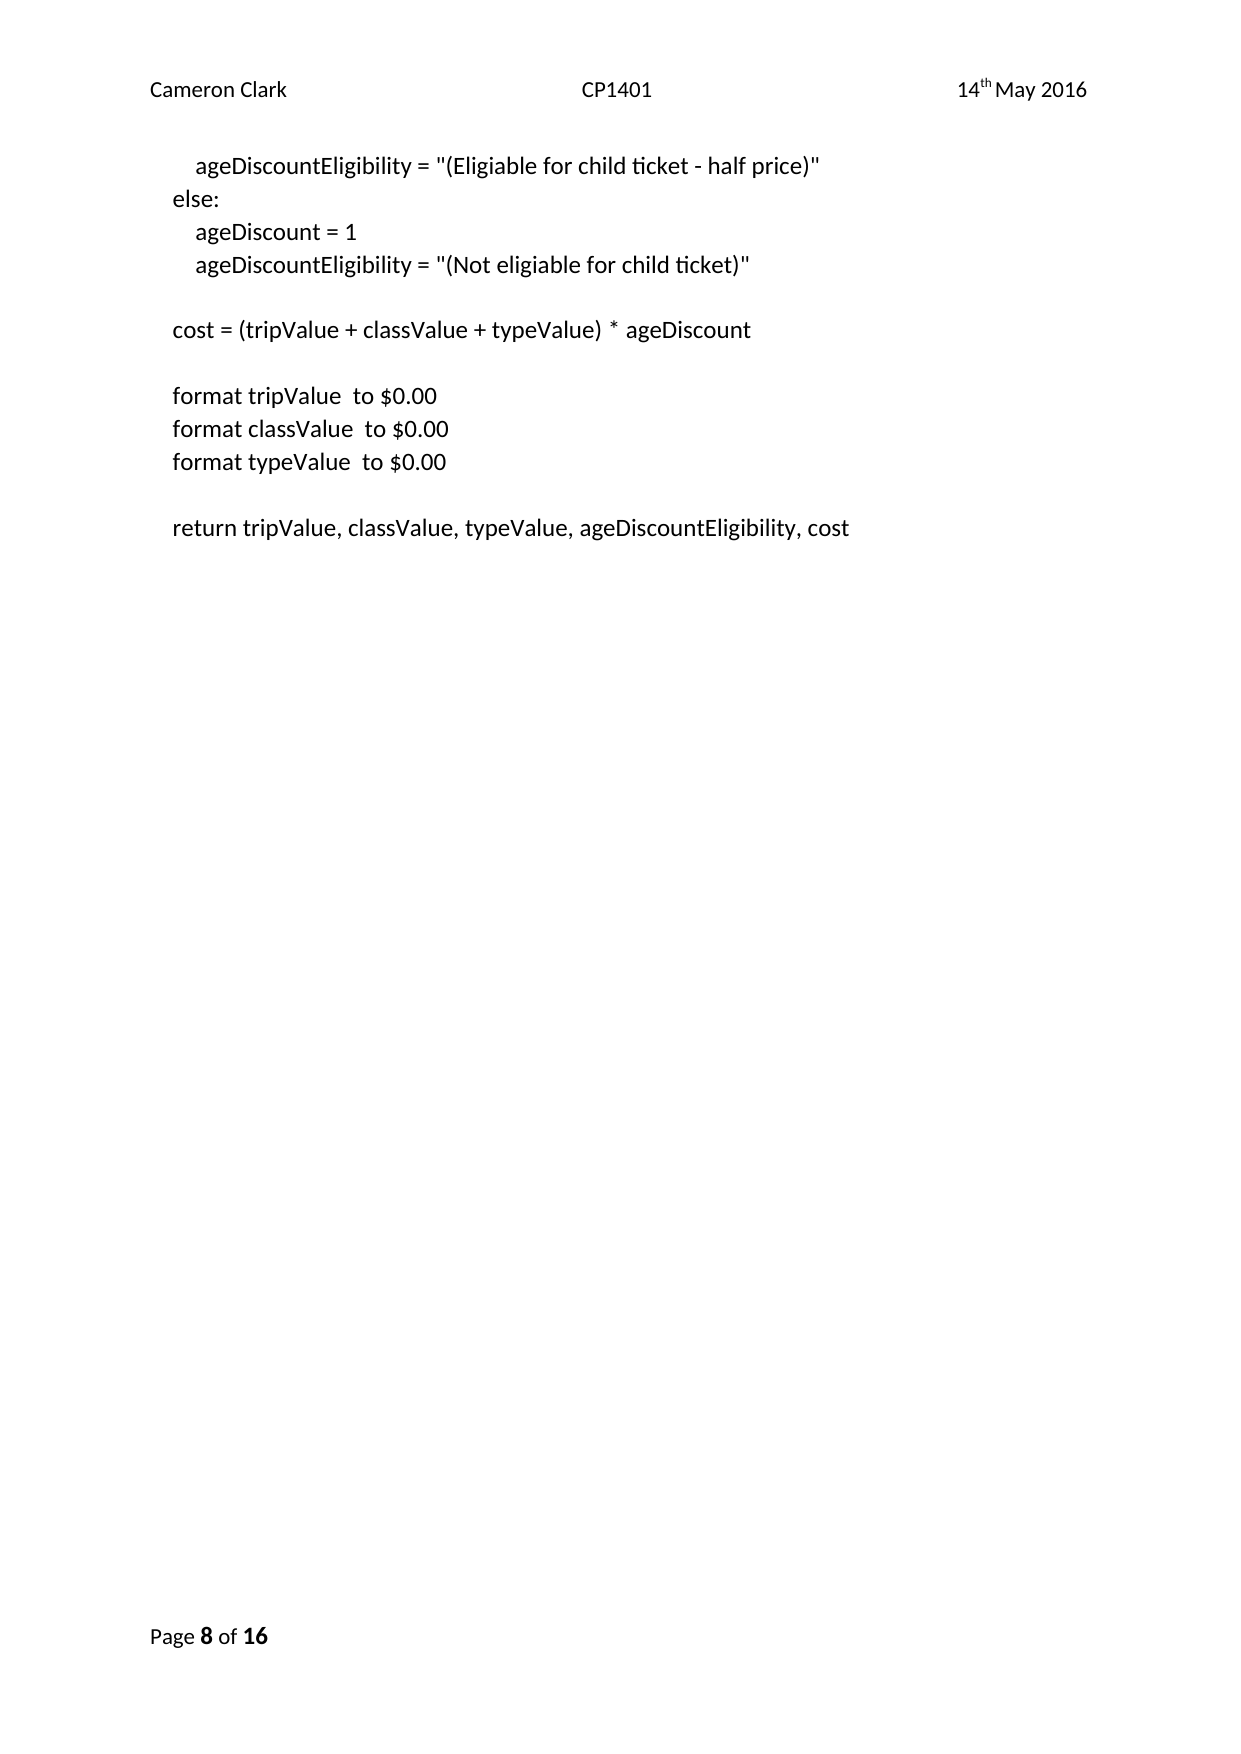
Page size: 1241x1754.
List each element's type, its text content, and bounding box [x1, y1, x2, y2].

text format tripValue to $0.00 [150, 380, 1090, 411]
text else: [150, 183, 1090, 213]
text return tripValue, classValue, typeValue, ageDiscountEligibility, cost [150, 512, 1090, 720]
text ageDiscountEligibility = "(Not eligiable for child ticket)" [150, 249, 1090, 279]
text cost = (tripValue + classValue + typeValue) * ageDiscount [150, 314, 1090, 345]
text ageDiscount = 1 [150, 216, 1090, 246]
text format classValue to $0.00 [150, 413, 1090, 444]
text format typeValue to $0.00 [150, 446, 1090, 477]
text ageDiscountEligibility = "(Eligiable for child ticket - half price)" [150, 150, 1090, 181]
